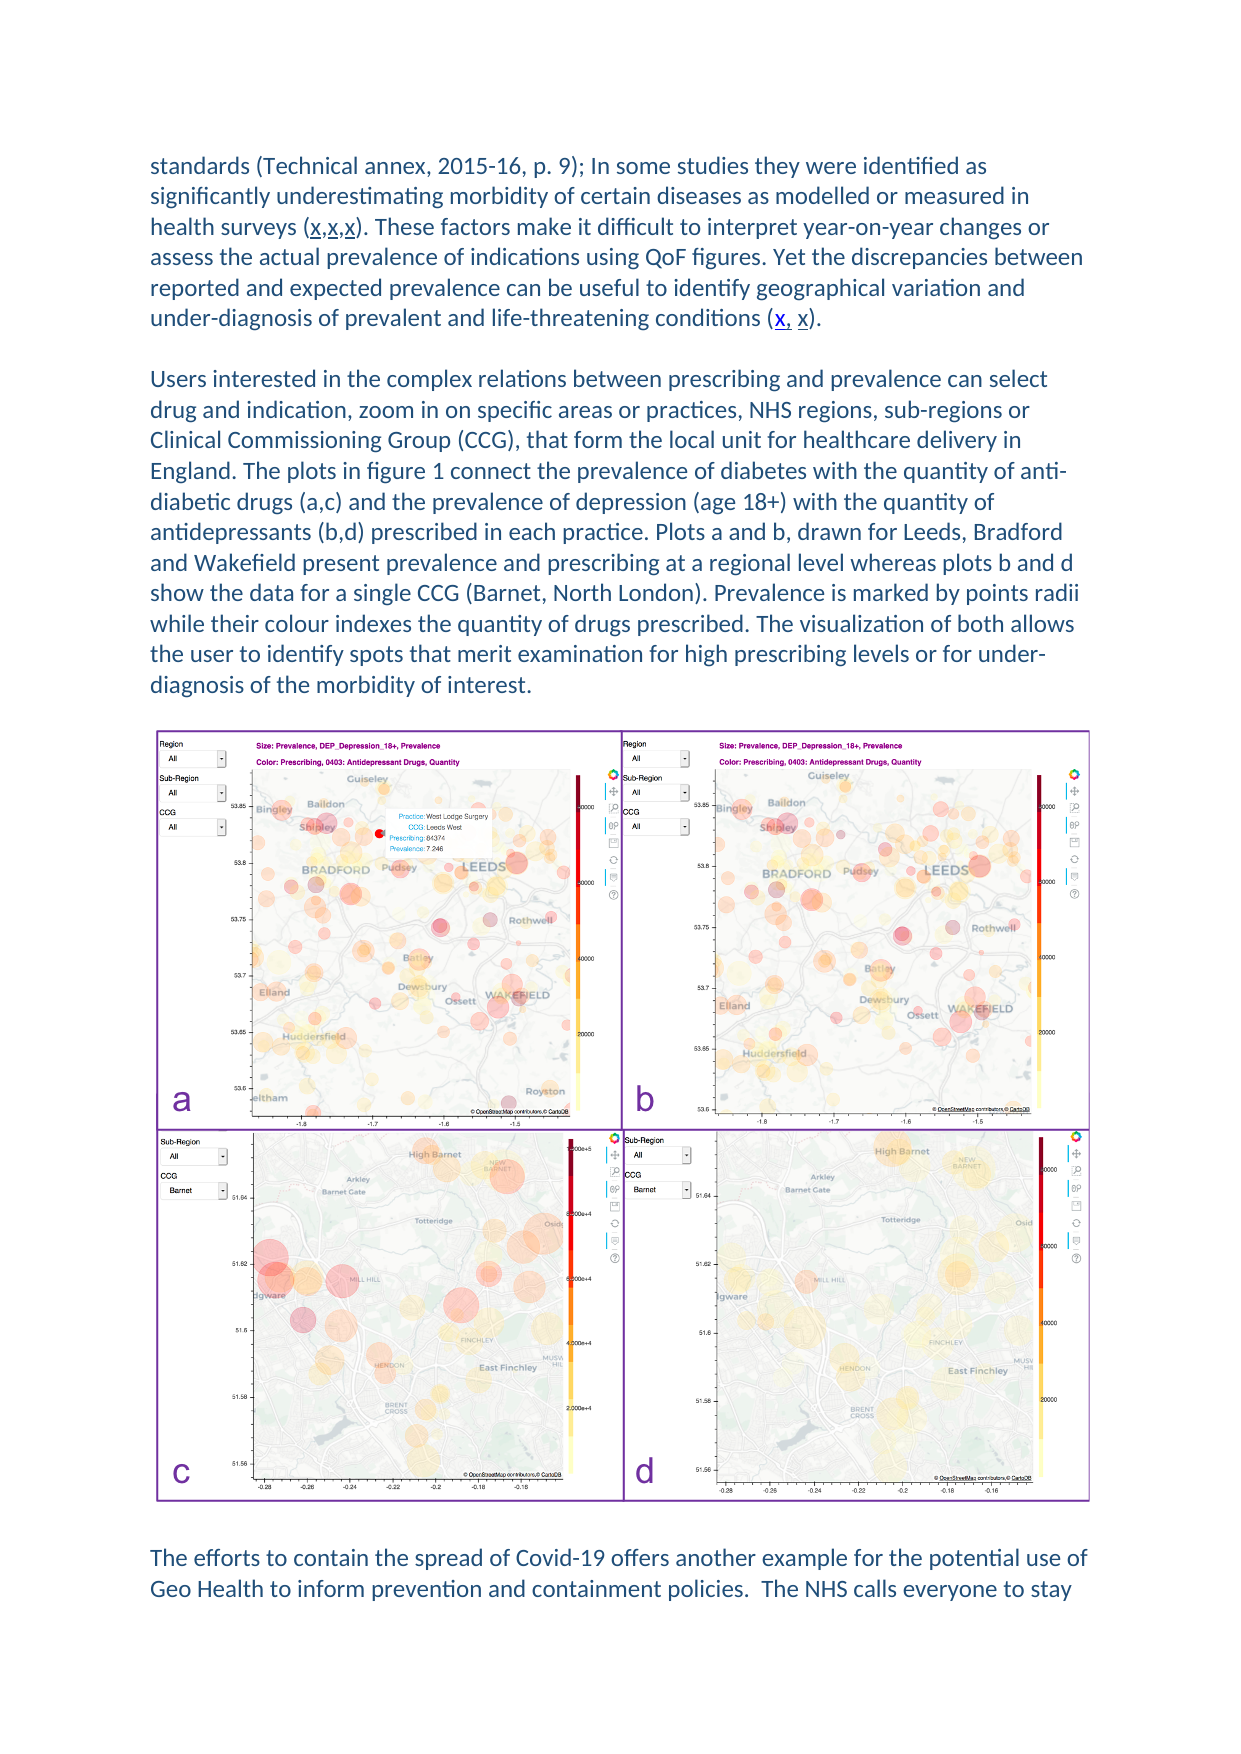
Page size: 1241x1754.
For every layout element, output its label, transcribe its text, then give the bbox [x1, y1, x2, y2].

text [150, 1542, 1090, 1603]
text Users interested in the complex relations between prescribing and prevalence can select drug and indication, zoom in on specific areas or practices, NHS regions, sub-regions or Clinical Commissioning Group (CCG), that form the local unit for healthcare delivery in England. The plots in figure 1 connect the prevalence of diabetes with the quantity of anti-diabetic drugs (a,c) and the prevalence of depression (age 18+) with the quantity of antidepressants (b,d) prescribed in each practice. Plots a and b, drawn for Leeds, Bradford and Wakefield present prevalence and prescribing at a regional level whereas plots b and d show the data for a single CCG (Barnet, North London). Prevalence is marked by points radii while their colour indexes the quantity of drugs prescribed. The visualization of both allows the user to identify spots that merit examination for high prescribing levels or for under-diagnosis of the morbidity of interest. [150, 364, 1090, 699]
picture [150, 730, 1090, 1512]
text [150, 150, 1090, 333]
